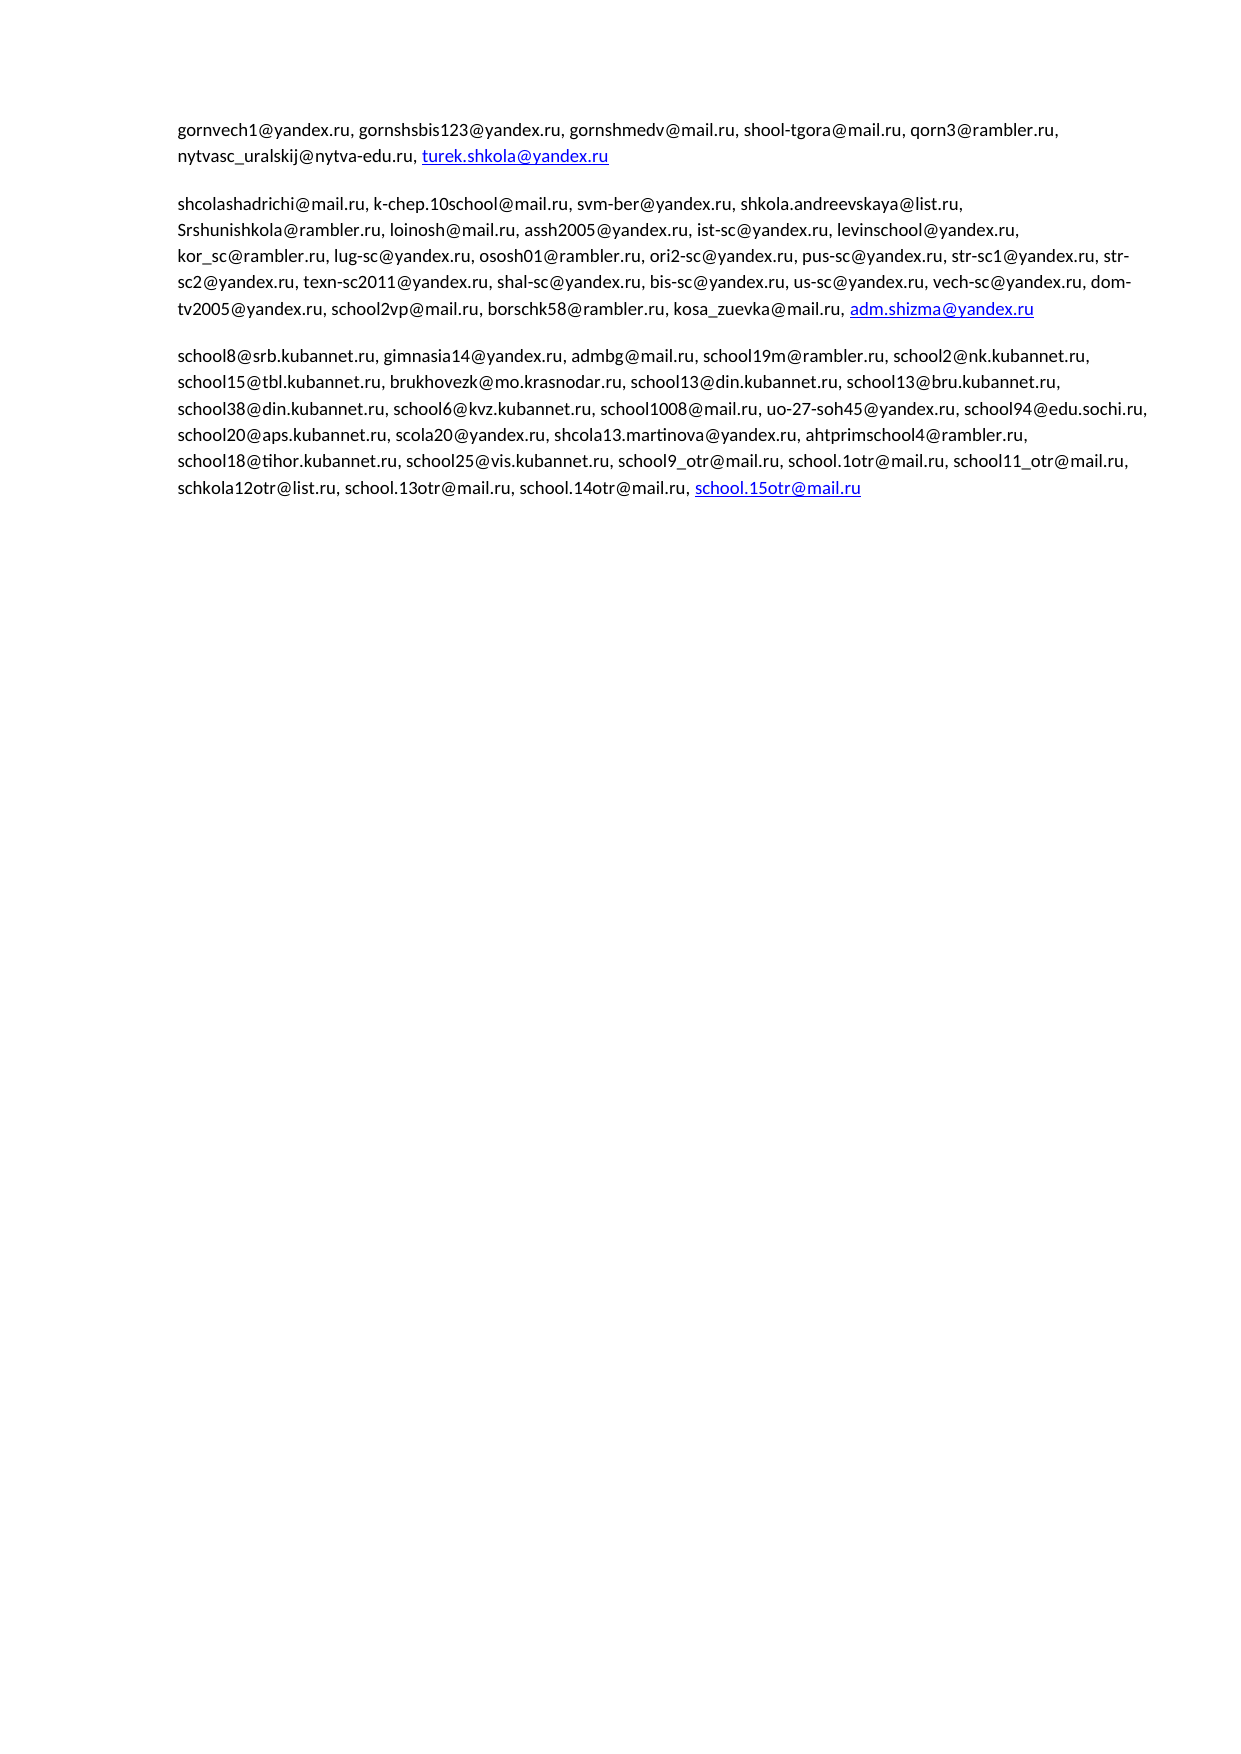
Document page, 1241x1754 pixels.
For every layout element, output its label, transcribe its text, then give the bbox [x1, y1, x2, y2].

text school8@srb.kubannet.ru, gimnasia14@yandex.ru, admbg@mail.ru, school19m@rambler.ru, school2@nk.kubannet.ru, school15@tbl.kubannet.ru, brukhovezk@mo.krasnodar.ru, school13@din.kubannet.ru, school13@bru.kubannet.ru, school38@din.kubannet.ru, school6@kvz.kubannet.ru, school1008@mail.ru, uo-27-soh45@yandex.ru, school94@edu.sochi.ru, school20@aps.kubannet.ru, scola20@yandex.ru, shcola13.martinova@yandex.ru, ahtprimschool4@rambler.ru, school18@tihor.kubannet.ru, school25@vis.kubannet.ru, school9_otr@mail.ru, school.1otr@mail.ru, school11_otr@mail.ru, schkola12otr@list.ru, school.13otr@mail.ru, school.14otr@mail.ru, school.15otr@mail.ru [177, 344, 1152, 499]
text shcolashadrichi@mail.ru, k-chep.10school@mail.ru, svm-ber@yandex.ru, shkola.andreevskaya@list.ru, Srshunishkola@rambler.ru, loinosh@mail.ru, assh2005@yandex.ru, ist-sc@yandex.ru, levinschool@yandex.ru, kor_sc@rambler.ru, lug-sc@yandex.ru, ososh01@rambler.ru, ori2-sc@yandex.ru, pus-sc@yandex.ru, str-sc1@yandex.ru, str-sc2@yandex.ru, texn-sc2011@yandex.ru, shal-sc@yandex.ru, bis-sc@yandex.ru, us-sc@yandex.ru, vech-sc@yandex.ru, dom-tv2005@yandex.ru, school2vp@mail.ru, borschk58@rambler.ru, kosa_zuevka@mail.ru, adm.shizma@yandex.ru [177, 192, 1152, 320]
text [177, 118, 1152, 167]
